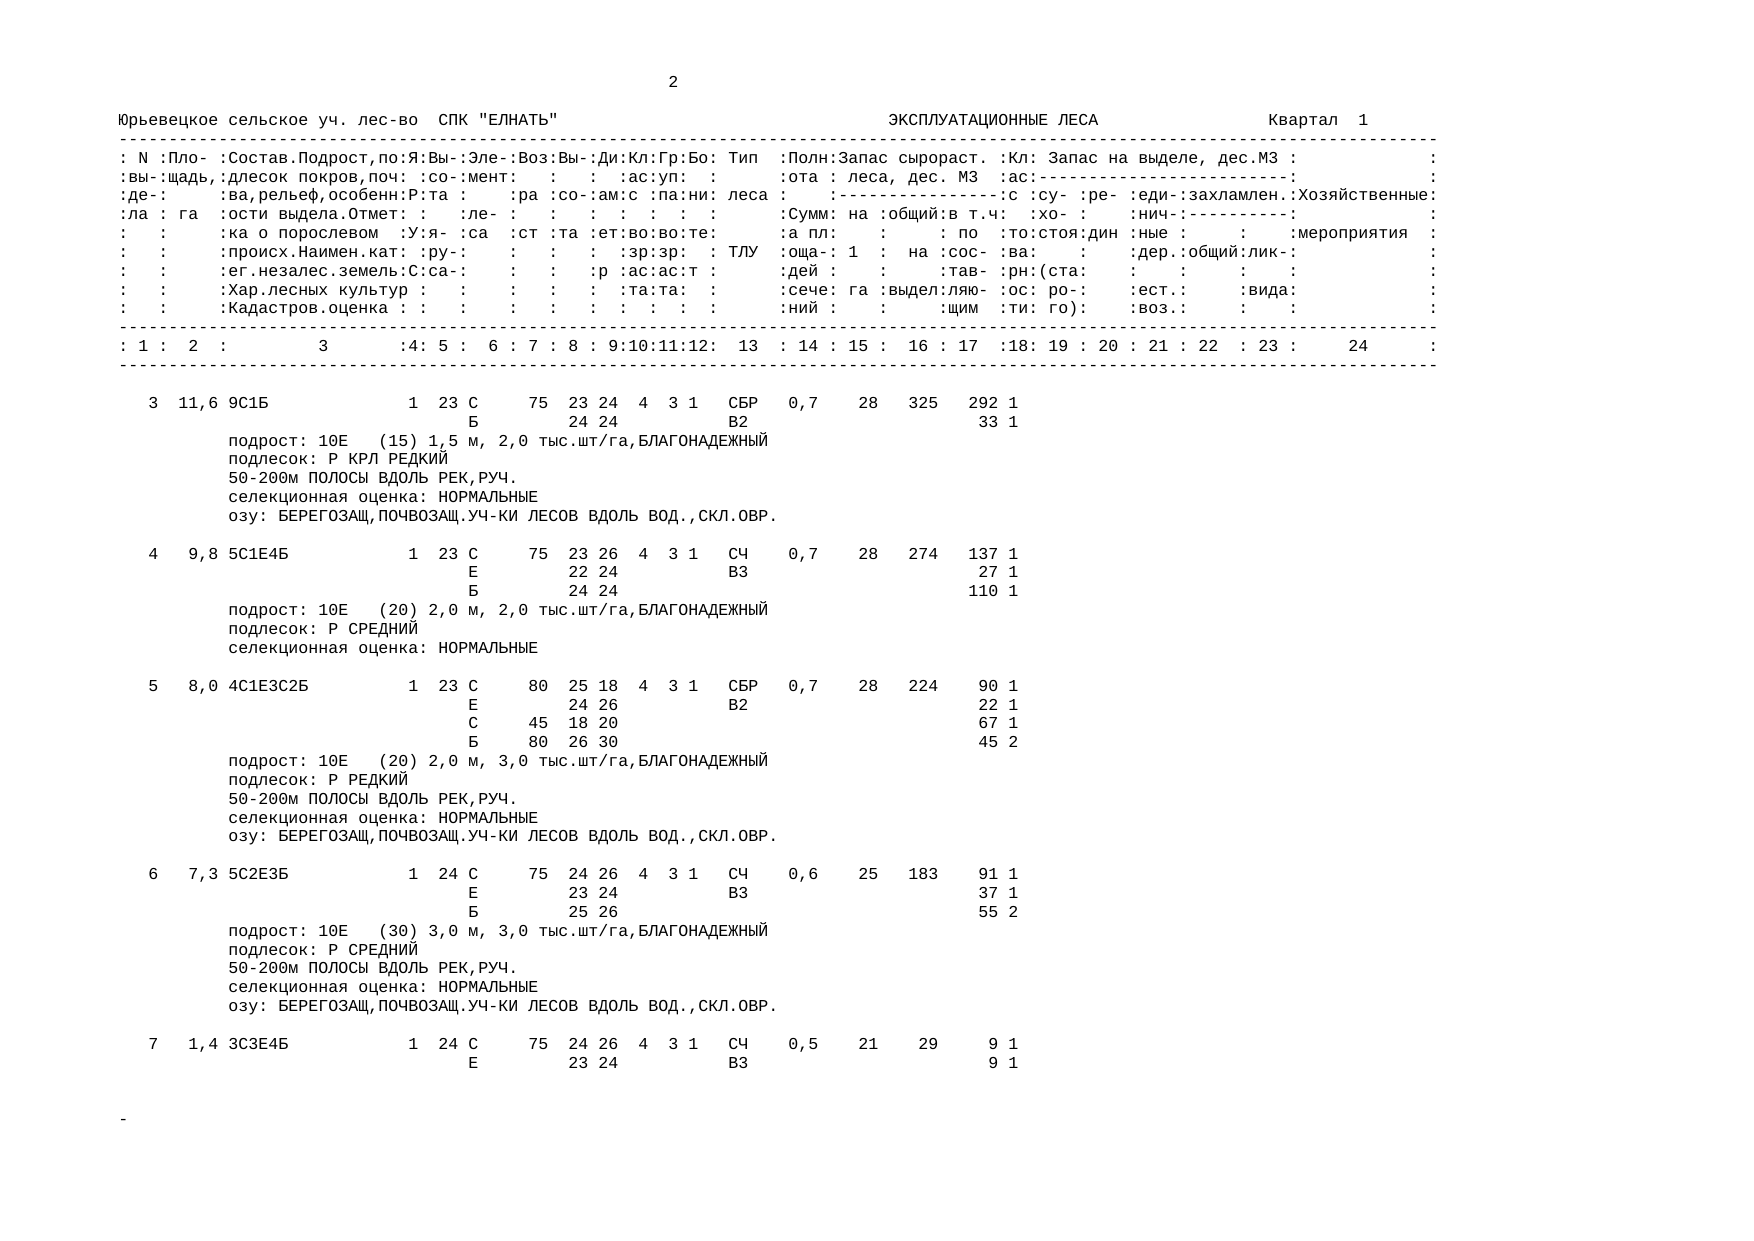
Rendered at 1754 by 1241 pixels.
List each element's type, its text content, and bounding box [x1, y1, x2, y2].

text Б 24 24 110 1 [118, 583, 1577, 602]
text подрост: 10Е (15) 1,5 м, 2,0 тыс.шт/га,БЛАГОHАДЕЖHЫЙ [118, 432, 1577, 451]
text подлесок: Р РЕДKИЙ [118, 771, 1577, 790]
text Е 23 24 В3 37 1 [118, 884, 1577, 903]
text 7 1,4 3С3Е4Б 1 24 С 75 24 26 4 3 1 СЧ 0,5 21 29 9 1 [118, 1035, 1577, 1054]
text 50-200м ПОЛОСЫ ВДОЛЬ РЕК,РУЧ. [118, 790, 1577, 809]
text 50-200м ПОЛОСЫ ВДОЛЬ РЕК,РУЧ. [118, 960, 1577, 979]
text : : :Хар.лесных культур : : : : : :та:та: : :сече: га :выдел:ляю- :ос: ро-: :ест.: :вида: : [118, 281, 1577, 300]
text Б 24 24 В2 33 1 [118, 413, 1577, 432]
text - [118, 1111, 1577, 1130]
text озу: БЕРЕГОЗАЩ,ПОЧВОЗАЩ.УЧ-КИ ЛЕСОВ ВДОЛЬ ВОД.,СКЛ.ОВР. [118, 998, 1577, 1017]
text 4 9,8 5С1Е4Б 1 23 С 75 23 26 4 3 1 СЧ 0,7 28 274 137 1 [118, 545, 1577, 564]
text селекционная оценка: HОРМАЛЬHЫЕ [118, 639, 1577, 658]
text ------------------------------------------------------------------------------------------------------------------------------------ [118, 130, 1577, 149]
text 5 8,0 4С1Е3С2Б 1 23 С 80 25 18 4 3 1 СБР 0,7 28 224 90 1 [118, 677, 1577, 696]
text 50-200м ПОЛОСЫ ВДОЛЬ РЕК,РУЧ. [118, 470, 1577, 489]
text Юрьевецкое сельское уч. лес-во СПК "ЕЛНАТЬ" ЭKСПЛУАТАЦИОННЫЕ ЛЕСА Квартал 1 [118, 112, 1577, 130]
text подлесок: Р КРЛ РЕДKИЙ [118, 451, 1577, 470]
text : : :ег.незалес.земель:С:са-: : : :р :ас:ас:т : :дей : : :тав- :рн:(ста: : : : : : [118, 262, 1577, 281]
text Е 24 26 В2 22 1 [118, 696, 1577, 715]
text Б 80 26 30 45 2 [118, 734, 1577, 753]
text 2 [118, 74, 1577, 93]
text Е 23 24 В3 9 1 [118, 1054, 1577, 1073]
text :де-: :ва,рельеф,особенн:Р:та : :ра :со-:ам:с :па:ни: леса : :----------------:с :су- :ре- :еди-:захламлен.:Хозяйственные: [118, 187, 1577, 206]
text озу: БЕРЕГОЗАЩ,ПОЧВОЗАЩ.УЧ-КИ ЛЕСОВ ВДОЛЬ ВОД.,СКЛ.ОВР. [118, 507, 1577, 526]
text 3 11,6 9С1Б 1 23 С 75 23 24 4 3 1 СБР 0,7 28 325 292 1 [118, 394, 1577, 413]
text подлесок: Р СРЕДHИЙ [118, 621, 1577, 639]
text озу: БЕРЕГОЗАЩ,ПОЧВОЗАЩ.УЧ-КИ ЛЕСОВ ВДОЛЬ ВОД.,СКЛ.ОВР. [118, 828, 1577, 847]
text :вы-:щадь,:длесок покров,поч: :со-:мент: : : :ас:уп: : :ота : леса, дес. М3 :ас:-------------------------: : [118, 168, 1577, 187]
text селекционная оценка: HОРМАЛЬHЫЕ [118, 489, 1577, 507]
text подрост: 10Е (30) 3,0 м, 3,0 тыс.шт/га,БЛАГОHАДЕЖHЫЙ [118, 922, 1577, 941]
text подлесок: Р СРЕДHИЙ [118, 941, 1577, 960]
text 6 7,3 5С2Е3Б 1 24 С 75 24 26 4 3 1 СЧ 0,6 25 183 91 1 [118, 866, 1577, 884]
text Б 25 26 55 2 [118, 903, 1577, 922]
text С 45 18 20 67 1 [118, 715, 1577, 734]
text ------------------------------------------------------------------------------------------------------------------------------------ [118, 319, 1577, 338]
text Е 22 24 В3 27 1 [118, 564, 1577, 583]
text : N :Пло- :Состав.Подрост,по:Я:Вы-:Эле-:Воз:Вы-:Ди:Кл:Гр:Бо: Тип :Полн:Запас сырораст. :Кл: Запас на выделе, дес.М3 : : [118, 149, 1577, 168]
text :ла : га :ости выдела.Отмет: : :ле- : : : : : : : :Сумм: на :общий:в т.ч: :хо- : :нич-:----------: : [118, 206, 1577, 225]
text : : :ка о порослевом :У:я- :са :ст :та :ет:во:во:те: :а пл: : : по :то:стоя:дин :ные : : :мероприятия : [118, 225, 1577, 243]
text : 1 : 2 : 3 :4: 5 : 6 : 7 : 8 : 9:10:11:12: 13 : 14 : 15 : 16 : 17 :18: 19 : 20 : 21 : 22 : 23 : 24 : [118, 338, 1577, 357]
text : : :происх.Наимен.кат: :ру-: : : : :зр:зр: : ТЛУ :оща-: 1 : на :сос- :ва: : :дер.:общий:лик-: : [118, 243, 1577, 262]
text селекционная оценка: HОРМАЛЬHЫЕ [118, 979, 1577, 998]
text подрост: 10Е (20) 2,0 м, 3,0 тыс.шт/га,БЛАГОHАДЕЖHЫЙ [118, 753, 1577, 771]
text селекционная оценка: HОРМАЛЬHЫЕ [118, 809, 1577, 828]
text подрост: 10Е (20) 2,0 м, 2,0 тыс.шт/га,БЛАГОHАДЕЖHЫЙ [118, 602, 1577, 621]
text : : :Кадастров.оценка : : : : : : : : : : :ний : : :щим :ти: го): :воз.: : : : [118, 300, 1577, 319]
text ------------------------------------------------------------------------------------------------------------------------------------ [118, 357, 1577, 376]
